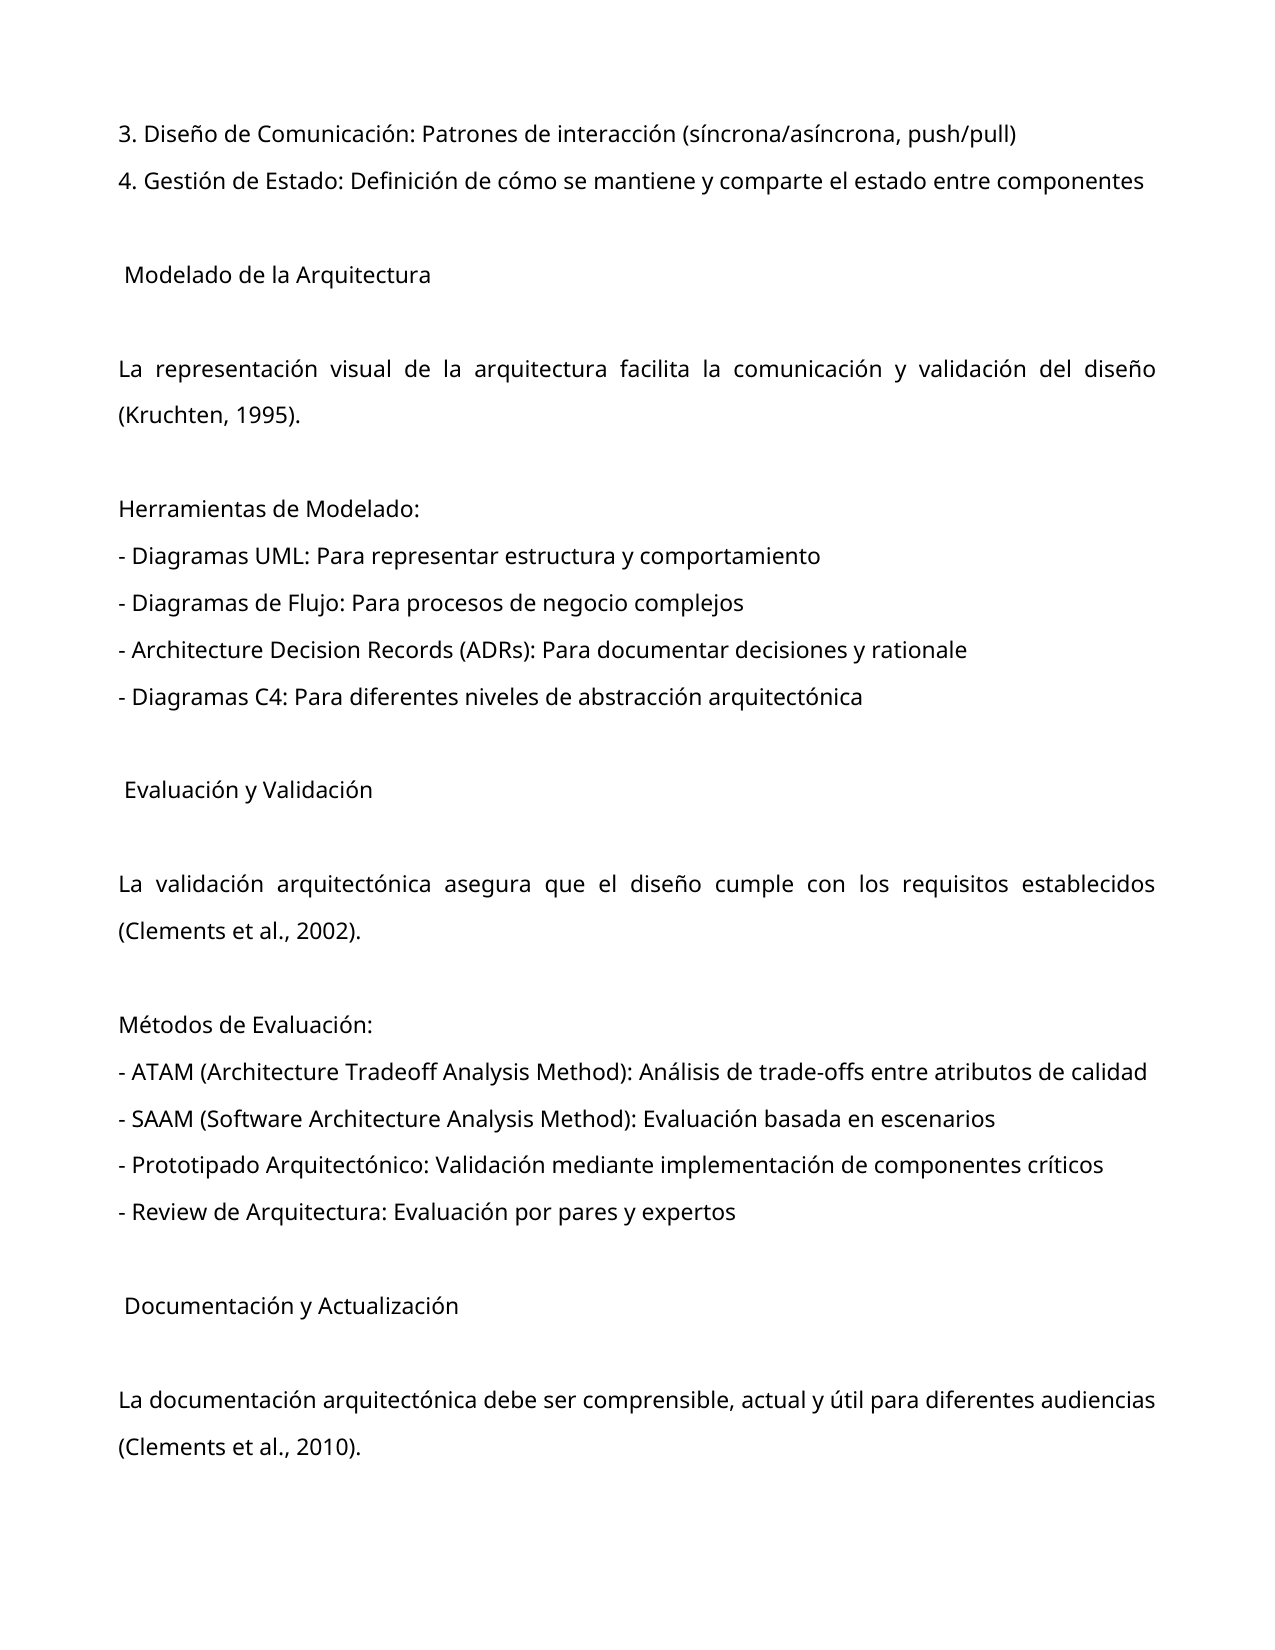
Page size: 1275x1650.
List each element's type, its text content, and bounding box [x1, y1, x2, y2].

text 3. Diseño de Comunicación: Patrones de interacción (síncrona/asíncrona, push/pull) [118, 118, 1157, 149]
text Evaluación y Validación [118, 774, 1157, 806]
text - Architecture Decision Records (ADRs): Para documentar decisiones y rationale [118, 634, 1157, 665]
text Documentación y Actualización [118, 1290, 1157, 1321]
text La representación visual de la arquitectura facilita la comunicación y validación del diseño (Kruchten, 1995). [118, 352, 1157, 431]
text - SAAM (Software Architecture Analysis Method): Evaluación basada en escenarios [118, 1102, 1157, 1134]
text Métodos de Evaluación: [118, 1009, 1157, 1040]
text La documentación arquitectónica debe ser comprensible, actual y útil para diferentes audiencias (Clements et al., 2010). [118, 1384, 1157, 1462]
text - Review de Arquitectura: Evaluación por pares y expertos [118, 1196, 1157, 1227]
text 4. Gestión de Estado: Definición de cómo se mantiene y comparte el estado entre componentes [118, 165, 1157, 196]
text Herramientas de Modelado: [118, 493, 1157, 524]
text Modelado de la Arquitectura [118, 259, 1157, 290]
text - Diagramas de Flujo: Para procesos de negocio complejos [118, 587, 1157, 618]
text - Diagramas C4: Para diferentes niveles de abstracción arquitectónica [118, 681, 1157, 712]
text La validación arquitectónica asegura que el diseño cumple con los requisitos establecidos (Clements et al., 2002). [118, 868, 1157, 946]
text - Prototipado Arquitectónico: Validación mediante implementación de componentes críticos [118, 1149, 1157, 1181]
text - Diagramas UML: Para representar estructura y comportamiento [118, 540, 1157, 571]
text - ATAM (Architecture Tradeoff Analysis Method): Análisis de trade-offs entre atributos de calidad [118, 1056, 1157, 1087]
